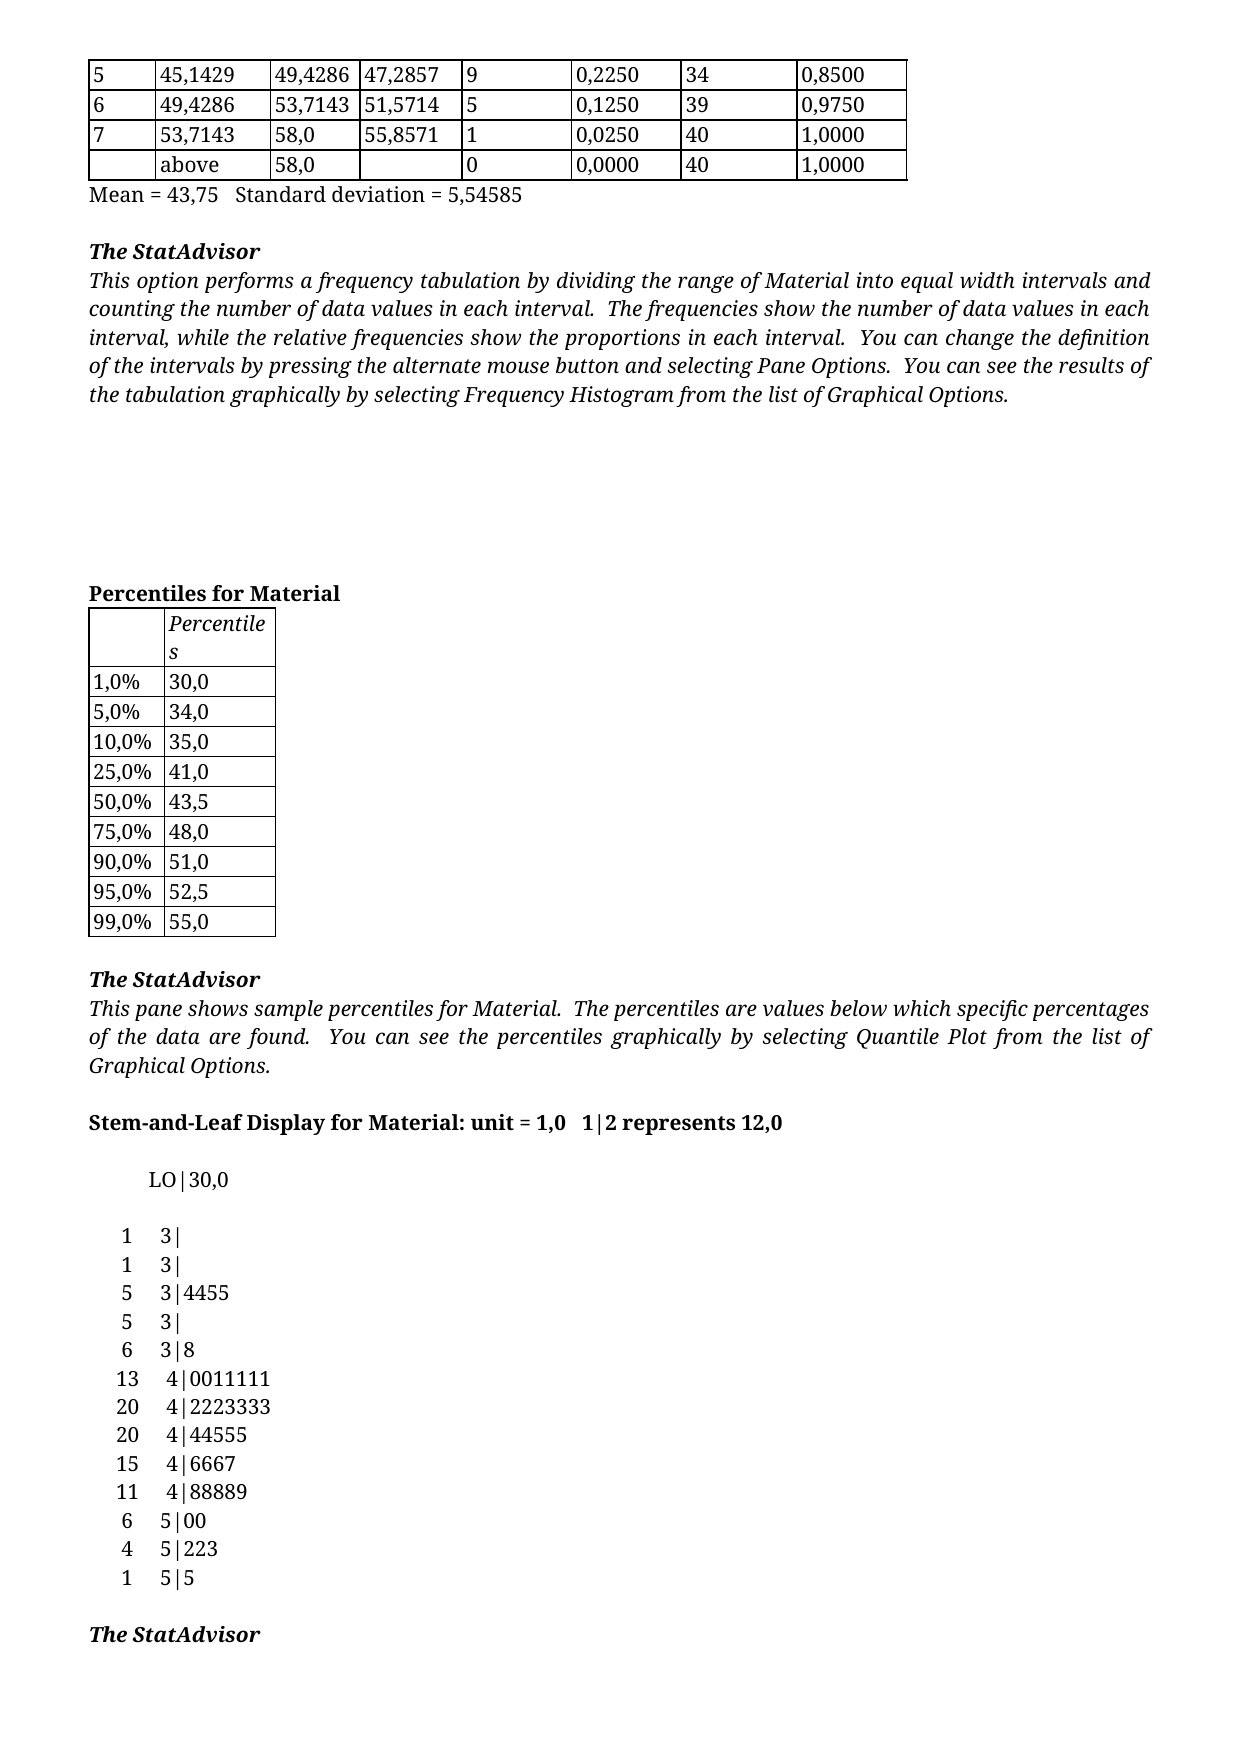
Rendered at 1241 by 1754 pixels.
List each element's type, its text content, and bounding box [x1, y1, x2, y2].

text This option performs a frequency tabulation by dividing the range of Material into equal width intervals and counting the number of data values in each interval. The frequencies show the number of data values in each interval, while the relative frequencies show the proportions in each interval. You can change the definition of the intervals by pressing the alternate mouse button and selecting Pane Options. You can see the results of the tabulation graphically by selecting Frequency Histogram from the list of Graphical Options. [89, 266, 1152, 408]
text LO|30,0 [89, 1165, 1152, 1193]
text The StatAdvisor [89, 237, 1152, 266]
table_cell 1,0000 [798, 121, 906, 149]
text Mean = 43,75 Standard deviation = 5,54585 [89, 181, 1152, 209]
table_cell 5,0% [90, 697, 164, 726]
table_cell 1,0% [90, 667, 164, 696]
table_cell above [156, 151, 270, 179]
table_cell 40 [682, 151, 796, 179]
table_cell 0,2250 [572, 61, 680, 89]
table_cell [90, 151, 155, 179]
table_cell 40 [682, 121, 796, 149]
table_cell [361, 151, 461, 179]
text This pane shows sample percentiles for Material. The percentiles are values below which specific percentages of the data are found. You can see the percentiles graphically by selecting Quantile Plot from the list of Graphical Options. [89, 994, 1152, 1079]
table_cell 58,0 [271, 121, 359, 149]
table_cell 30,0 [165, 667, 275, 696]
text 4 5|223 [89, 1534, 1152, 1563]
table_cell 0 [463, 151, 571, 179]
table_cell 45,1429 [156, 61, 270, 89]
text 6 3|8 [89, 1335, 1152, 1364]
table_cell 55,8571 [361, 121, 461, 149]
text 1 3| [89, 1222, 1152, 1250]
table_cell 0,8500 [798, 61, 906, 89]
text 5 3|4455 [89, 1278, 1152, 1307]
table_cell 49,4286 [156, 91, 270, 119]
text 5 3| [89, 1307, 1152, 1335]
text The StatAdvisor [89, 1620, 1152, 1648]
table_cell 41,0 [165, 757, 275, 786]
table_cell 99,0% [90, 907, 164, 936]
table_cell 1,0000 [798, 151, 906, 179]
table_cell 47,2857 [361, 61, 461, 89]
table_header Percentiles [165, 609, 275, 666]
table_cell 95,0% [90, 877, 164, 906]
table_cell 48,0 [165, 817, 275, 846]
table_cell 51,0 [165, 847, 275, 876]
table_cell 35,0 [165, 727, 275, 756]
table_cell 53,7143 [271, 91, 359, 119]
text 11 4|88889 [89, 1477, 1152, 1506]
table_cell 75,0% [90, 817, 164, 846]
table_cell 1 [463, 121, 571, 149]
table_cell 0,0000 [572, 151, 680, 179]
table_cell 0,9750 [798, 91, 906, 119]
text 1 5|5 [89, 1563, 1152, 1591]
table_cell 5 [463, 91, 571, 119]
text 20 4|44555 [89, 1421, 1152, 1449]
table_cell 55,0 [165, 907, 275, 936]
table_cell 0,0250 [572, 121, 680, 149]
table_cell 49,4286 [271, 61, 359, 89]
table_cell 53,7143 [156, 121, 270, 149]
table_cell 5 [90, 61, 155, 89]
table_cell 58,0 [271, 151, 359, 179]
table_cell 10,0% [90, 727, 164, 756]
table_cell 51,5714 [361, 91, 461, 119]
table_cell 52,5 [165, 877, 275, 906]
table_header [90, 609, 164, 666]
text Percentiles for Material [89, 579, 1152, 607]
table_cell 50,0% [90, 787, 164, 816]
table_cell 39 [682, 91, 796, 119]
table_cell 34,0 [165, 697, 275, 726]
text 15 4|6667 [89, 1449, 1152, 1477]
table_cell 9 [463, 61, 571, 89]
text 13 4|0011111 [89, 1364, 1152, 1392]
table_cell 0,1250 [572, 91, 680, 119]
text 20 4|2223333 [89, 1392, 1152, 1421]
text 6 5|00 [89, 1506, 1152, 1534]
table_cell 25,0% [90, 757, 164, 786]
table_cell 90,0% [90, 847, 164, 876]
text Stem-and-Leaf Display for Material: unit = 1,0 1|2 represents 12,0 [89, 1108, 1152, 1136]
table_cell 34 [682, 61, 796, 89]
table_cell 43,5 [165, 787, 275, 816]
text 1 3| [89, 1250, 1152, 1278]
text The StatAdvisor [89, 966, 1152, 994]
table_cell 6 [90, 91, 155, 119]
table_cell 7 [90, 121, 155, 149]
